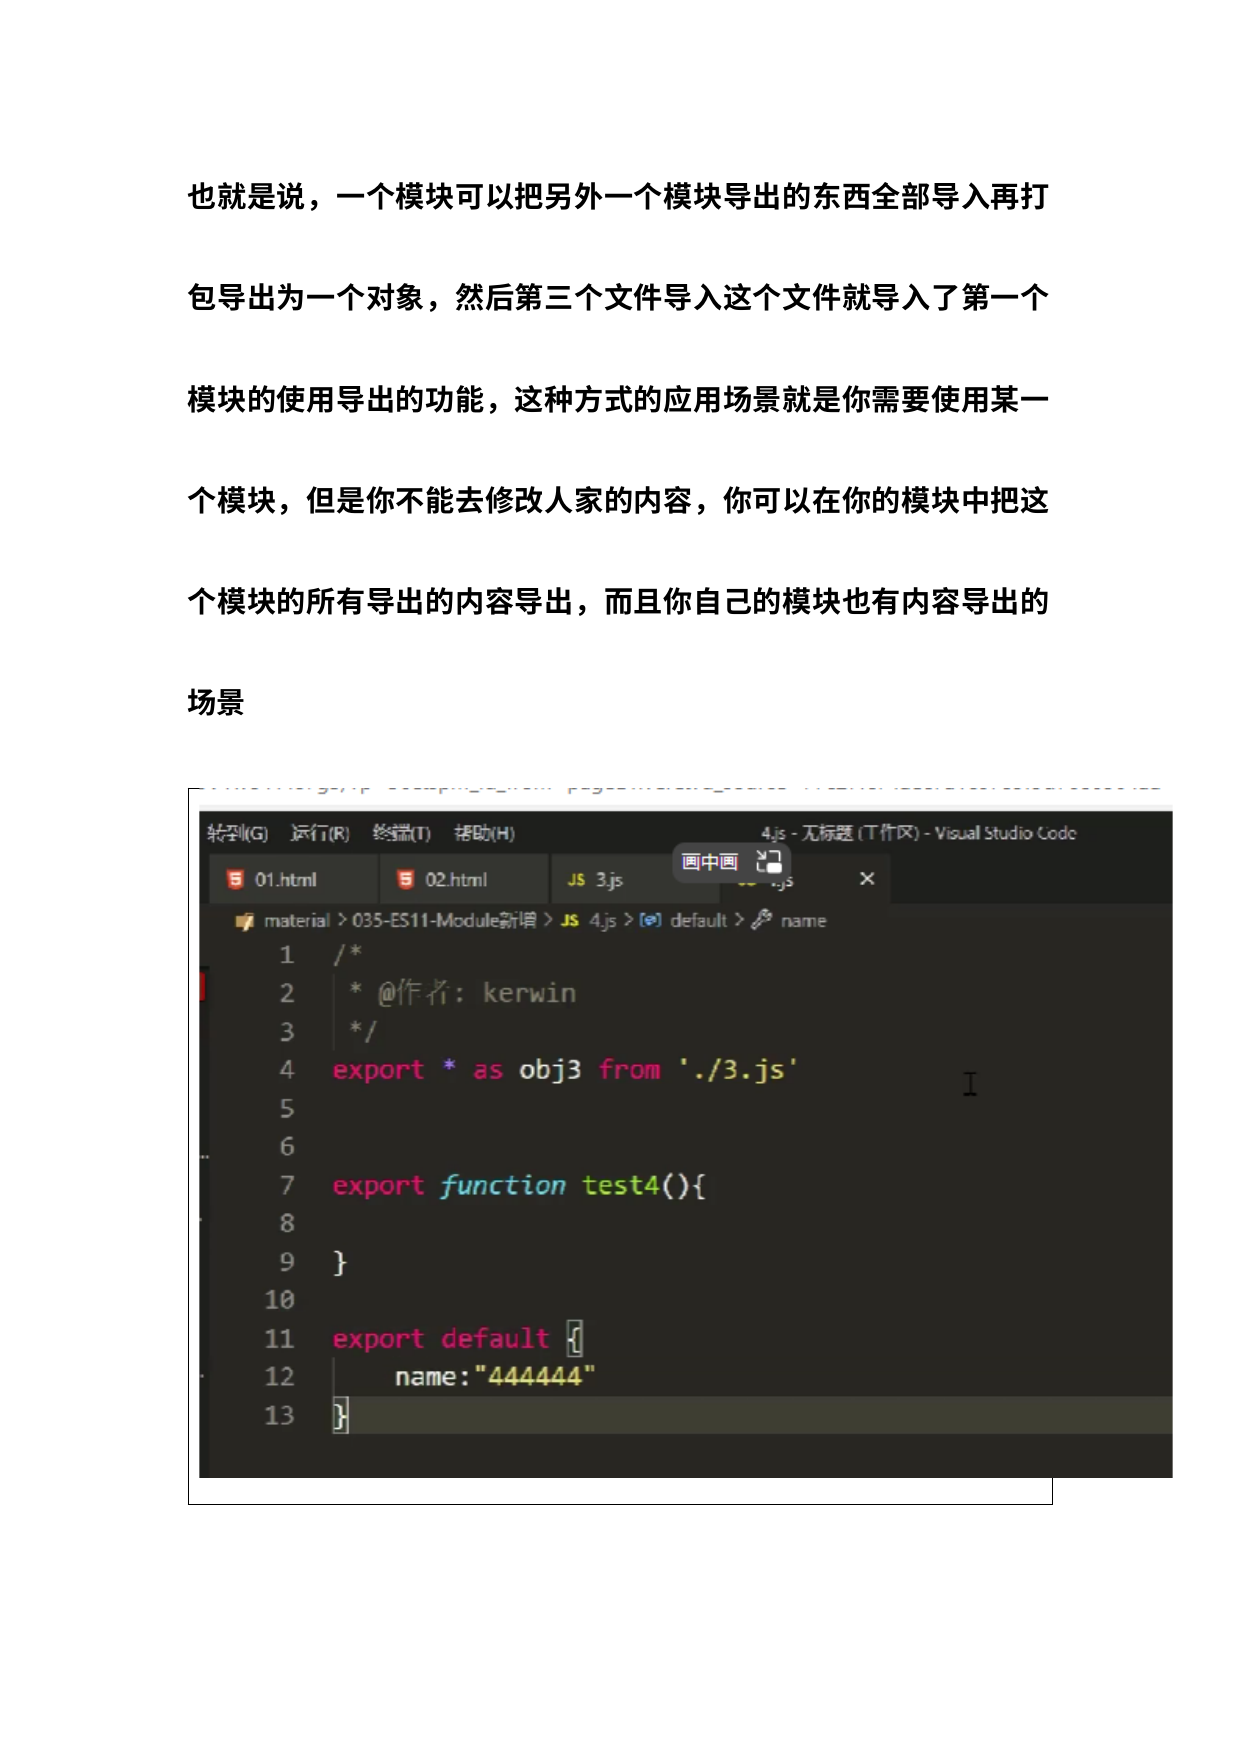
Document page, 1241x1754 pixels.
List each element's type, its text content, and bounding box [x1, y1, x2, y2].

picture [199, 788, 1173, 1478]
subtitle 也就是说，一个模块可以把另外一个模块导出的东西全部导入再打包导出为一个对象，然后第三个文件导入这个文件就导入了第一个模块的使用导出的功能，这种方式的应用场景就是你需要使用某一个模块，但是你不能去修改人家的内容，你可以在你的模块中把这个模块的所有导出的内容导出，而且你自己的模块也有内容导出的场景 [187, 162, 1053, 734]
table_header [189, 789, 1052, 1504]
